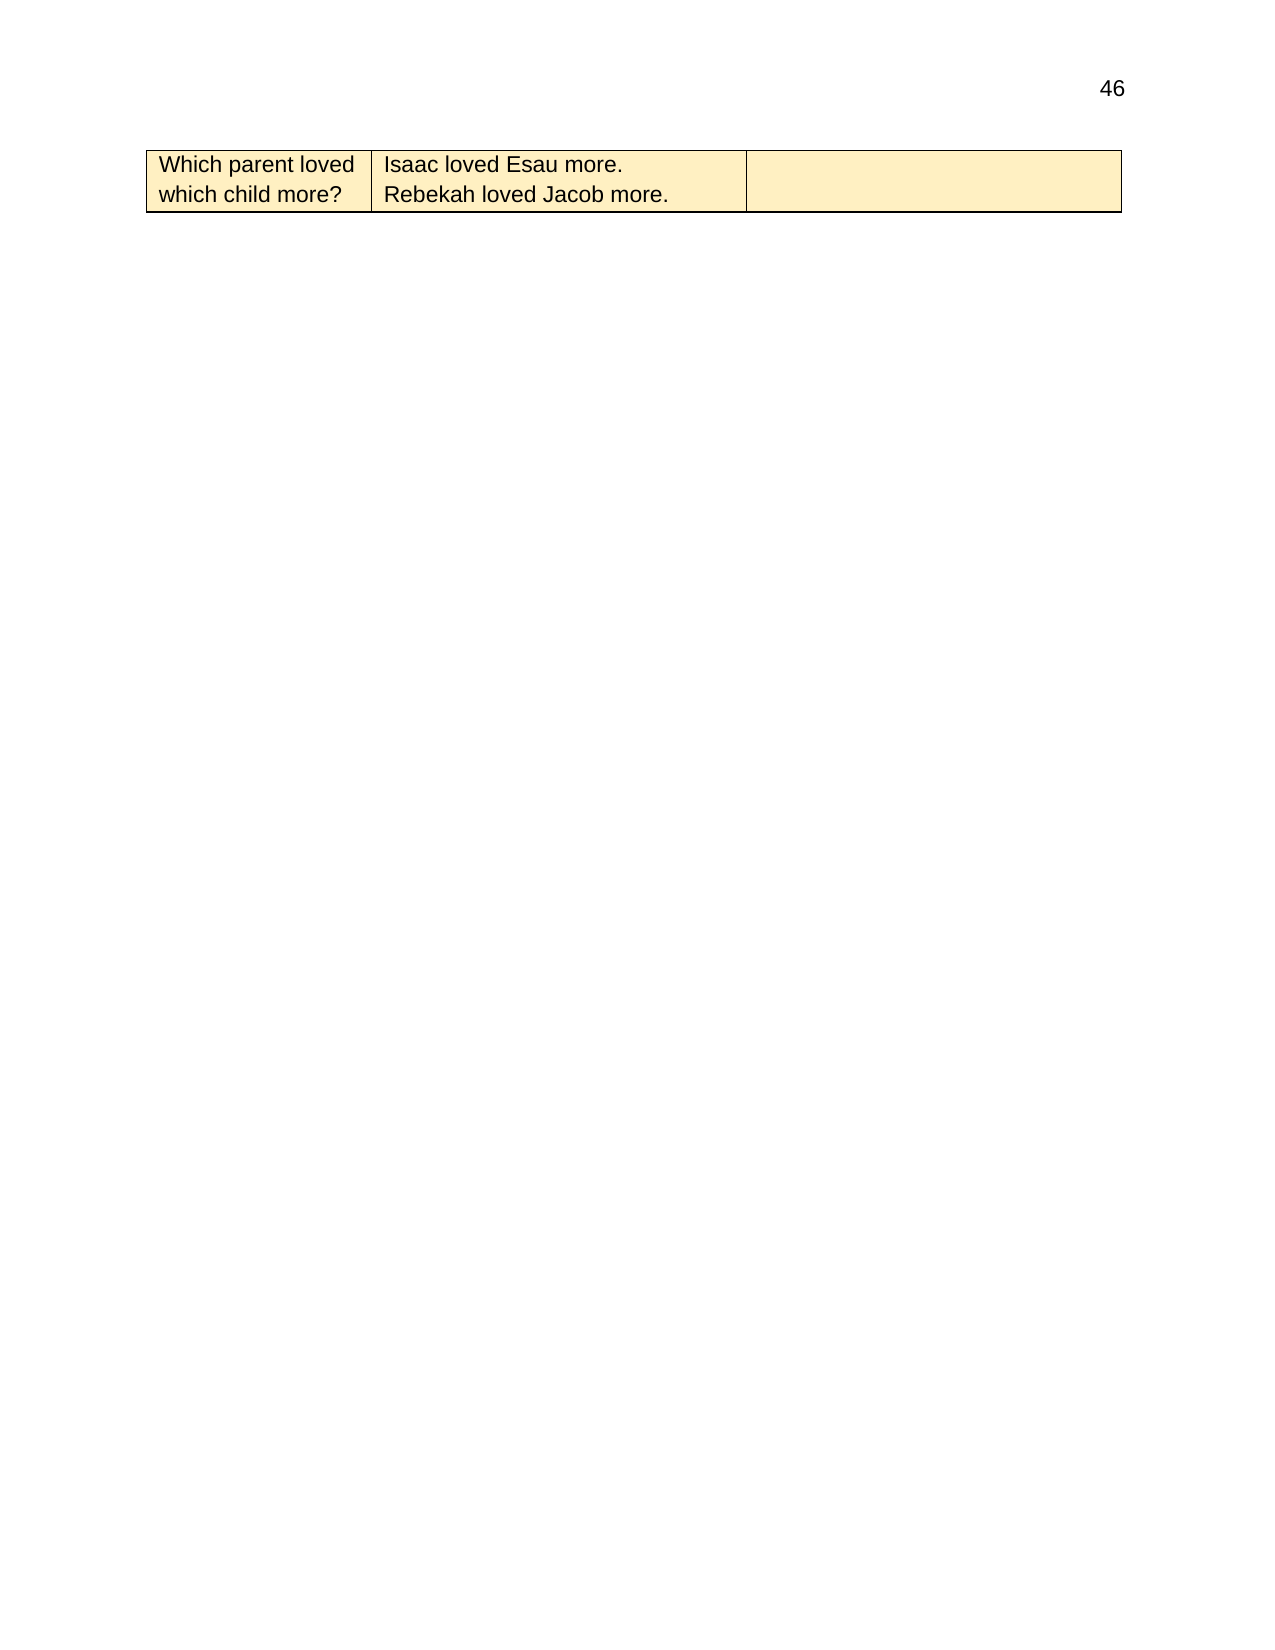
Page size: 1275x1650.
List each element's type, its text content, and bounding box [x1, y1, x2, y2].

table_cell Which parent loved which child more? [147, 151, 371, 211]
table_cell Isaac loved Esau more. Rebekah loved Jacob more. [372, 151, 746, 211]
table_cell [747, 151, 1121, 211]
